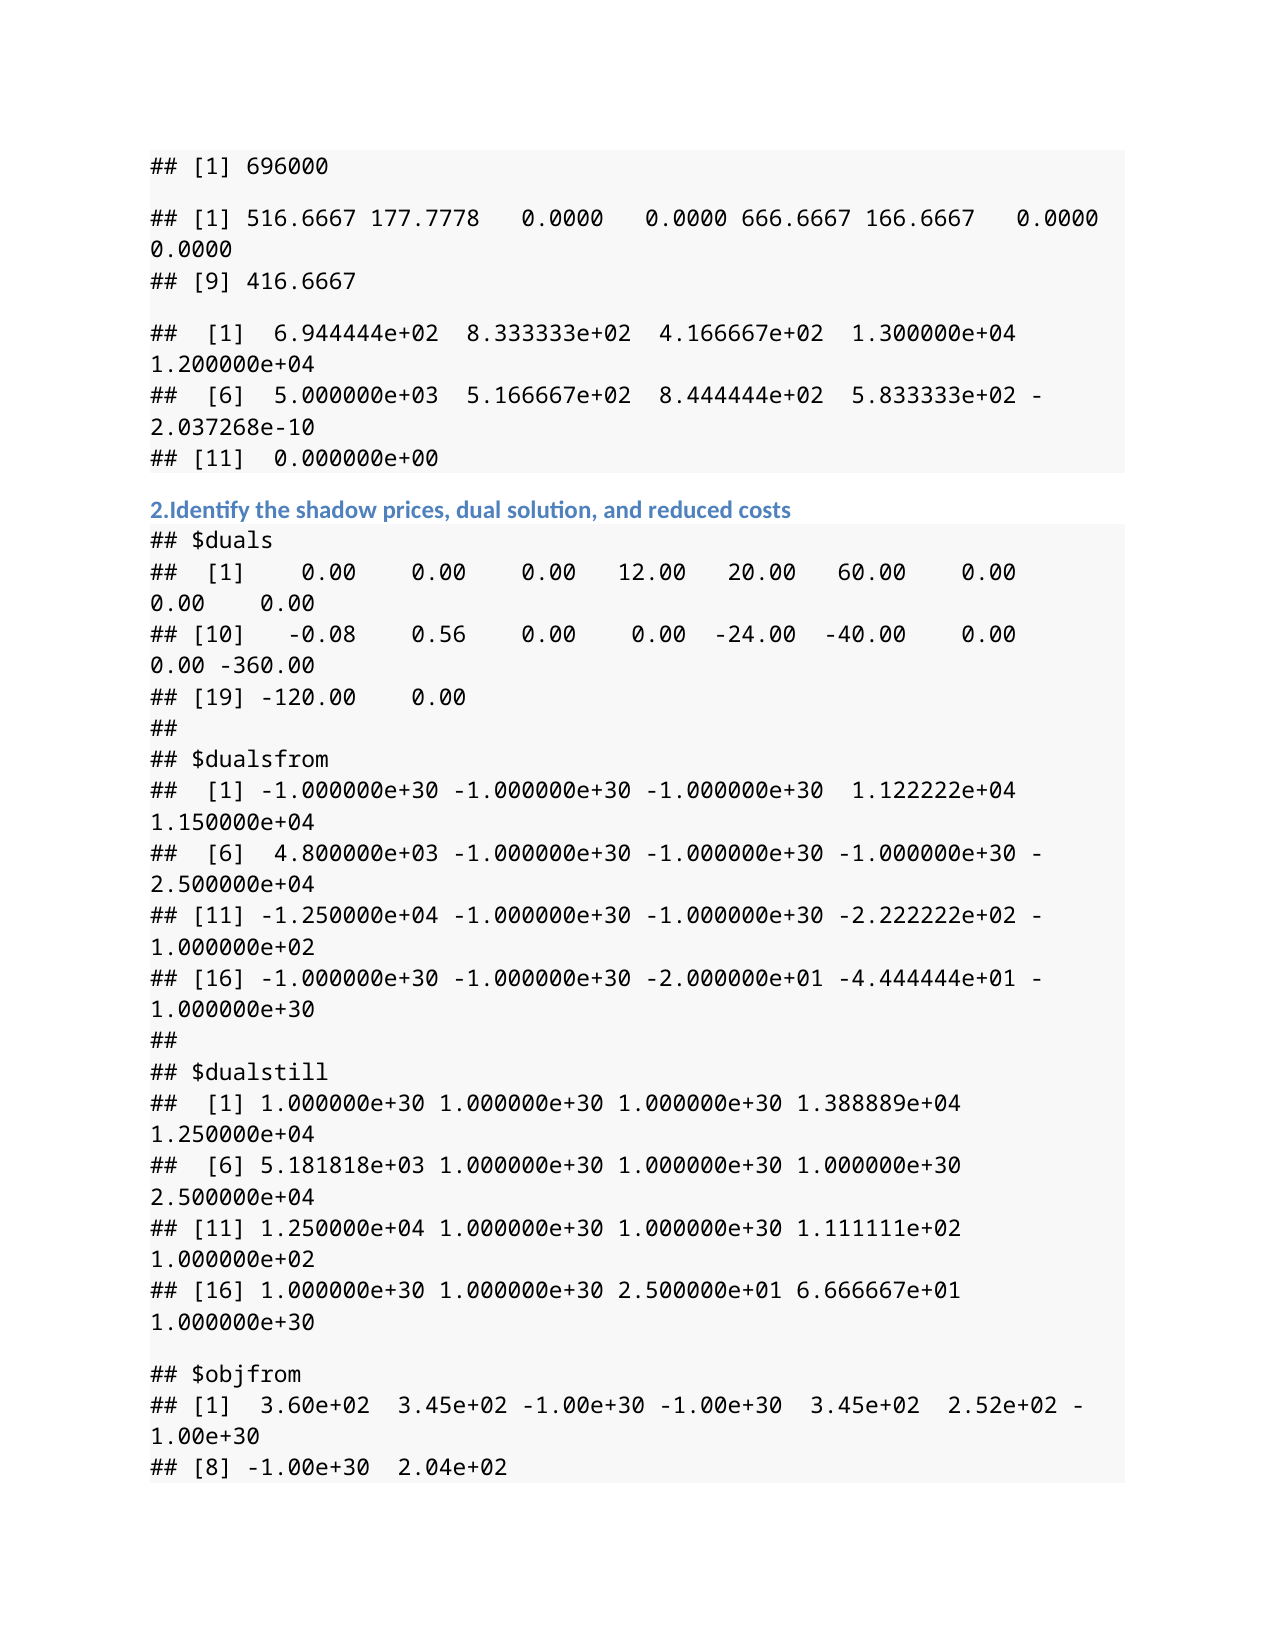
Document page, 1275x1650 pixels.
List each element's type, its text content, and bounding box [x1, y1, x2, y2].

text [150, 1358, 1125, 1483]
subtitle 2.Identify the shadow prices, dual solution, and reduced costs [150, 494, 1125, 524]
text ## [1] 696000 [150, 150, 1125, 181]
text ## [1] 516.6667 177.7778 0.0000 0.0000 666.6667 166.6667 0.0000 0.0000 ## [9] 416.6667 [150, 202, 1125, 296]
text ## [1] 6.944444e+02 8.333333e+02 4.166667e+02 1.300000e+04 1.200000e+04 ## [6] 5.000000e+03 5.166667e+02 8.444444e+02 5.833333e+02 -2.037268e-10 ## [11] 0.000000e+00 [150, 317, 1125, 473]
text ## $duals ## [1] 0.00 0.00 0.00 12.00 20.00 60.00 0.00 0.00 0.00 ## [10] -0.08 0.56 0.00 0.00 -24.00 -40.00 0.00 0.00 -360.00 ## [19] -120.00 0.00 ## ## $dualsfrom ## [1] -1.000000e+30 -1.000000e+30 -1.000000e+30 1.122222e+04 1.150000e+04 ## [6] 4.800000e+03 -1.000000e+30 -1.000000e+30 -1.000000e+30 -2.500000e+04 ## [11] -1.250000e+04 -1.000000e+30 -1.000000e+30 -2.222222e+02 -1.000000e+02 ## [16] -1.000000e+30 -1.000000e+30 -2.000000e+01 -4.444444e+01 -1.000000e+30 ## ## $dualstill ## [1] 1.000000e+30 1.000000e+30 1.000000e+30 1.388889e+04 1.250000e+04 ## [6] 5.181818e+03 1.000000e+30 1.000000e+30 1.000000e+30 2.500000e+04 ## [11] 1.250000e+04 1.000000e+30 1.000000e+30 1.111111e+02 1.000000e+02 ## [16] 1.000000e+30 1.000000e+30 2.500000e+01 6.666667e+01 1.000000e+30 [150, 524, 1125, 1337]
